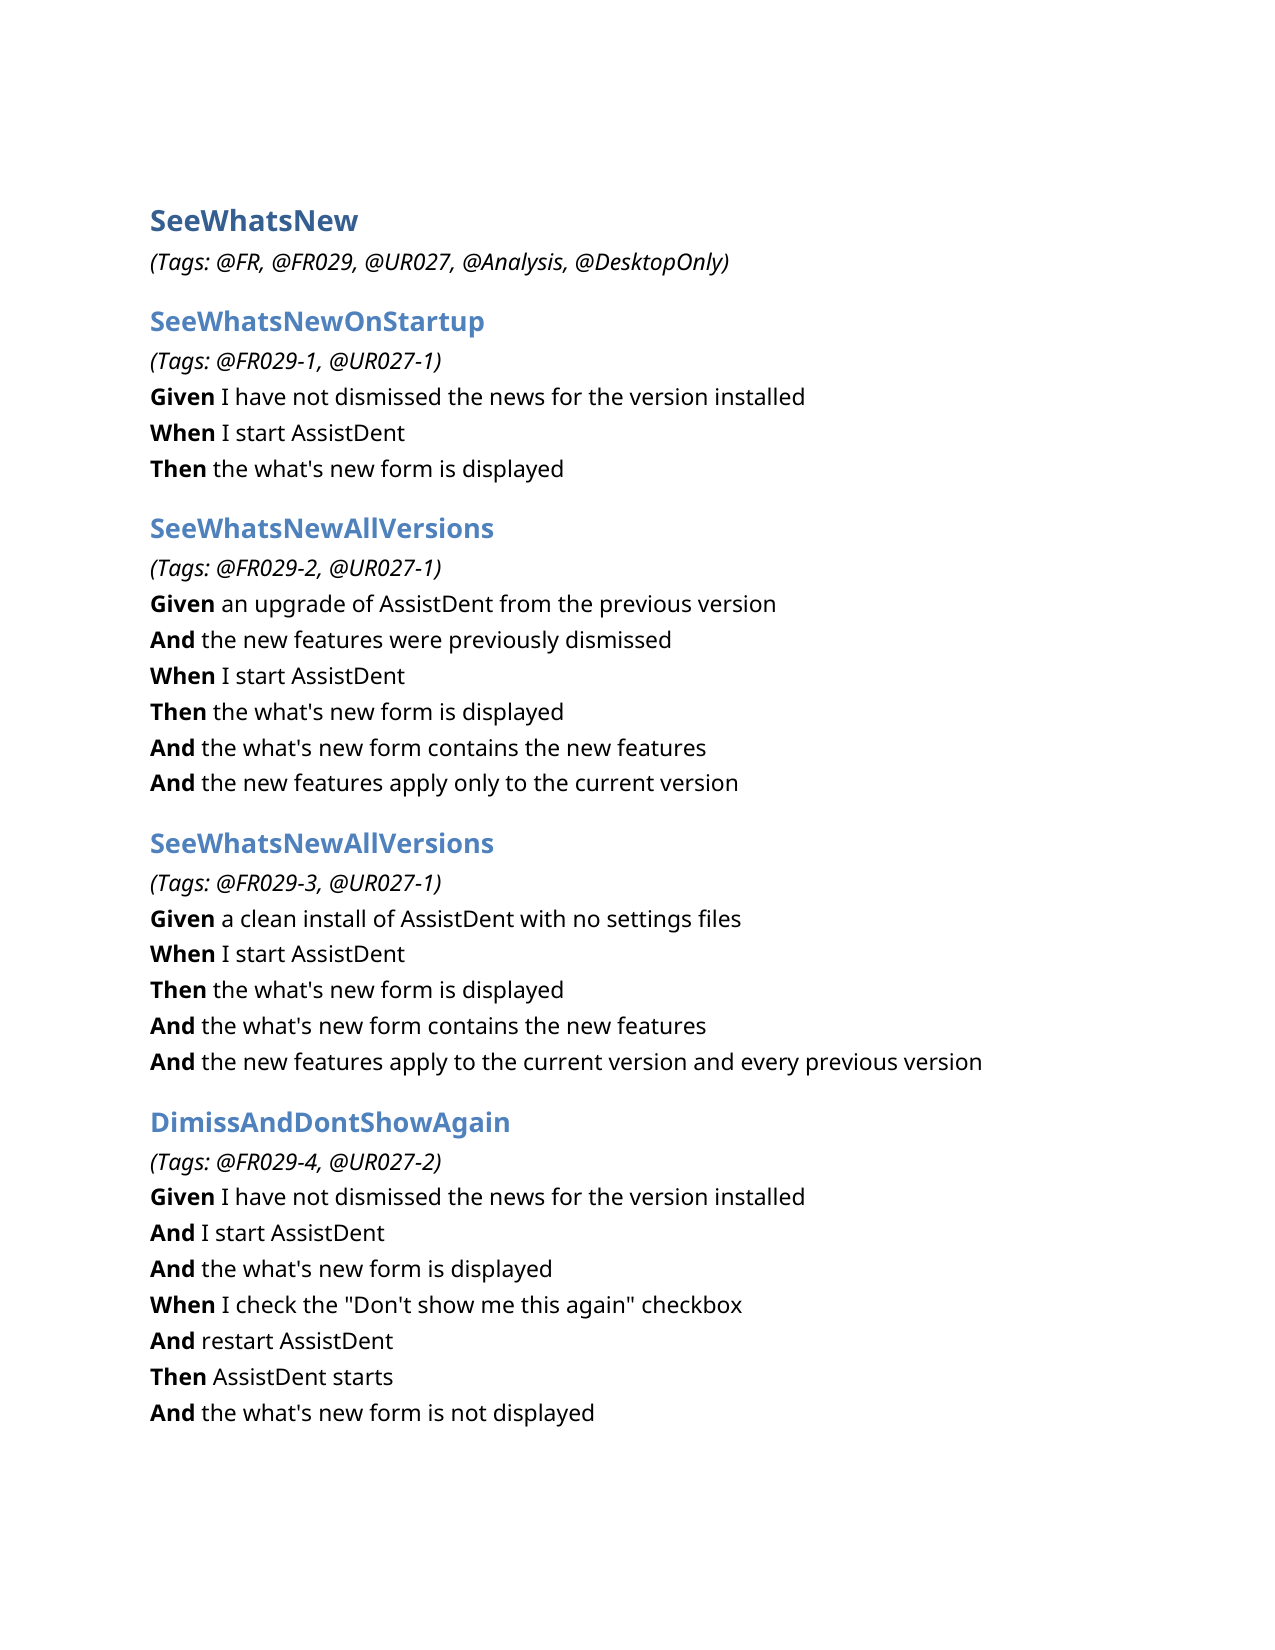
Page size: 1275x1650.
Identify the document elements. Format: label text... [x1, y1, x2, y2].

text Then AssistDent starts [150, 1361, 1125, 1392]
text (Tags: @FR029-2, @UR027-1) [150, 552, 1125, 583]
text And the what's new form contains the new features [150, 731, 1125, 763]
subtitle SeeWhatsNew [150, 200, 1125, 240]
text (Tags: @FR029-4, @UR027-2) [150, 1145, 1125, 1177]
text And restart AssistDent [150, 1325, 1125, 1356]
text (Tags: @FR029-3, @UR027-1) [150, 867, 1125, 898]
text (Tags: @FR029-1, @UR027-1) [150, 345, 1125, 376]
text Given a clean install of AssistDent with no settings files [150, 902, 1125, 934]
subtitle SeeWhatsNewOnStartup [150, 302, 1125, 339]
text And I start AssistDent [150, 1217, 1125, 1248]
text Then the what's new form is displayed [150, 974, 1125, 1006]
text Given I have not dismissed the news for the version installed [150, 381, 1125, 412]
text When I start AssistDent [150, 417, 1125, 448]
text Then the what's new form is displayed [150, 453, 1125, 484]
text When I start AssistDent [150, 938, 1125, 970]
text And the what's new form contains the new features [150, 1010, 1125, 1042]
subtitle SeeWhatsNewAllVersions [150, 509, 1125, 546]
text Given an upgrade of AssistDent from the previous version [150, 588, 1125, 619]
text And the what's new form is not displayed [150, 1397, 1125, 1428]
subtitle DimissAndDontShowAgain [150, 1103, 1125, 1140]
text Then the what's new form is displayed [150, 696, 1125, 727]
text When I check the "Don't show me this again" checkbox [150, 1289, 1125, 1320]
text And the new features apply to the current version and every previous version [150, 1046, 1125, 1077]
text Given I have not dismissed the news for the version installed [150, 1181, 1125, 1213]
text And the what's new form is displayed [150, 1253, 1125, 1284]
text (Tags: @FR, @FR029, @UR027, @Analysis, @DesktopOnly) [150, 246, 1125, 277]
text And the new features apply only to the current version [150, 767, 1125, 799]
subtitle SeeWhatsNewAllVersions [150, 824, 1125, 861]
text And the new features were previously dismissed [150, 624, 1125, 655]
text When I start AssistDent [150, 659, 1125, 691]
